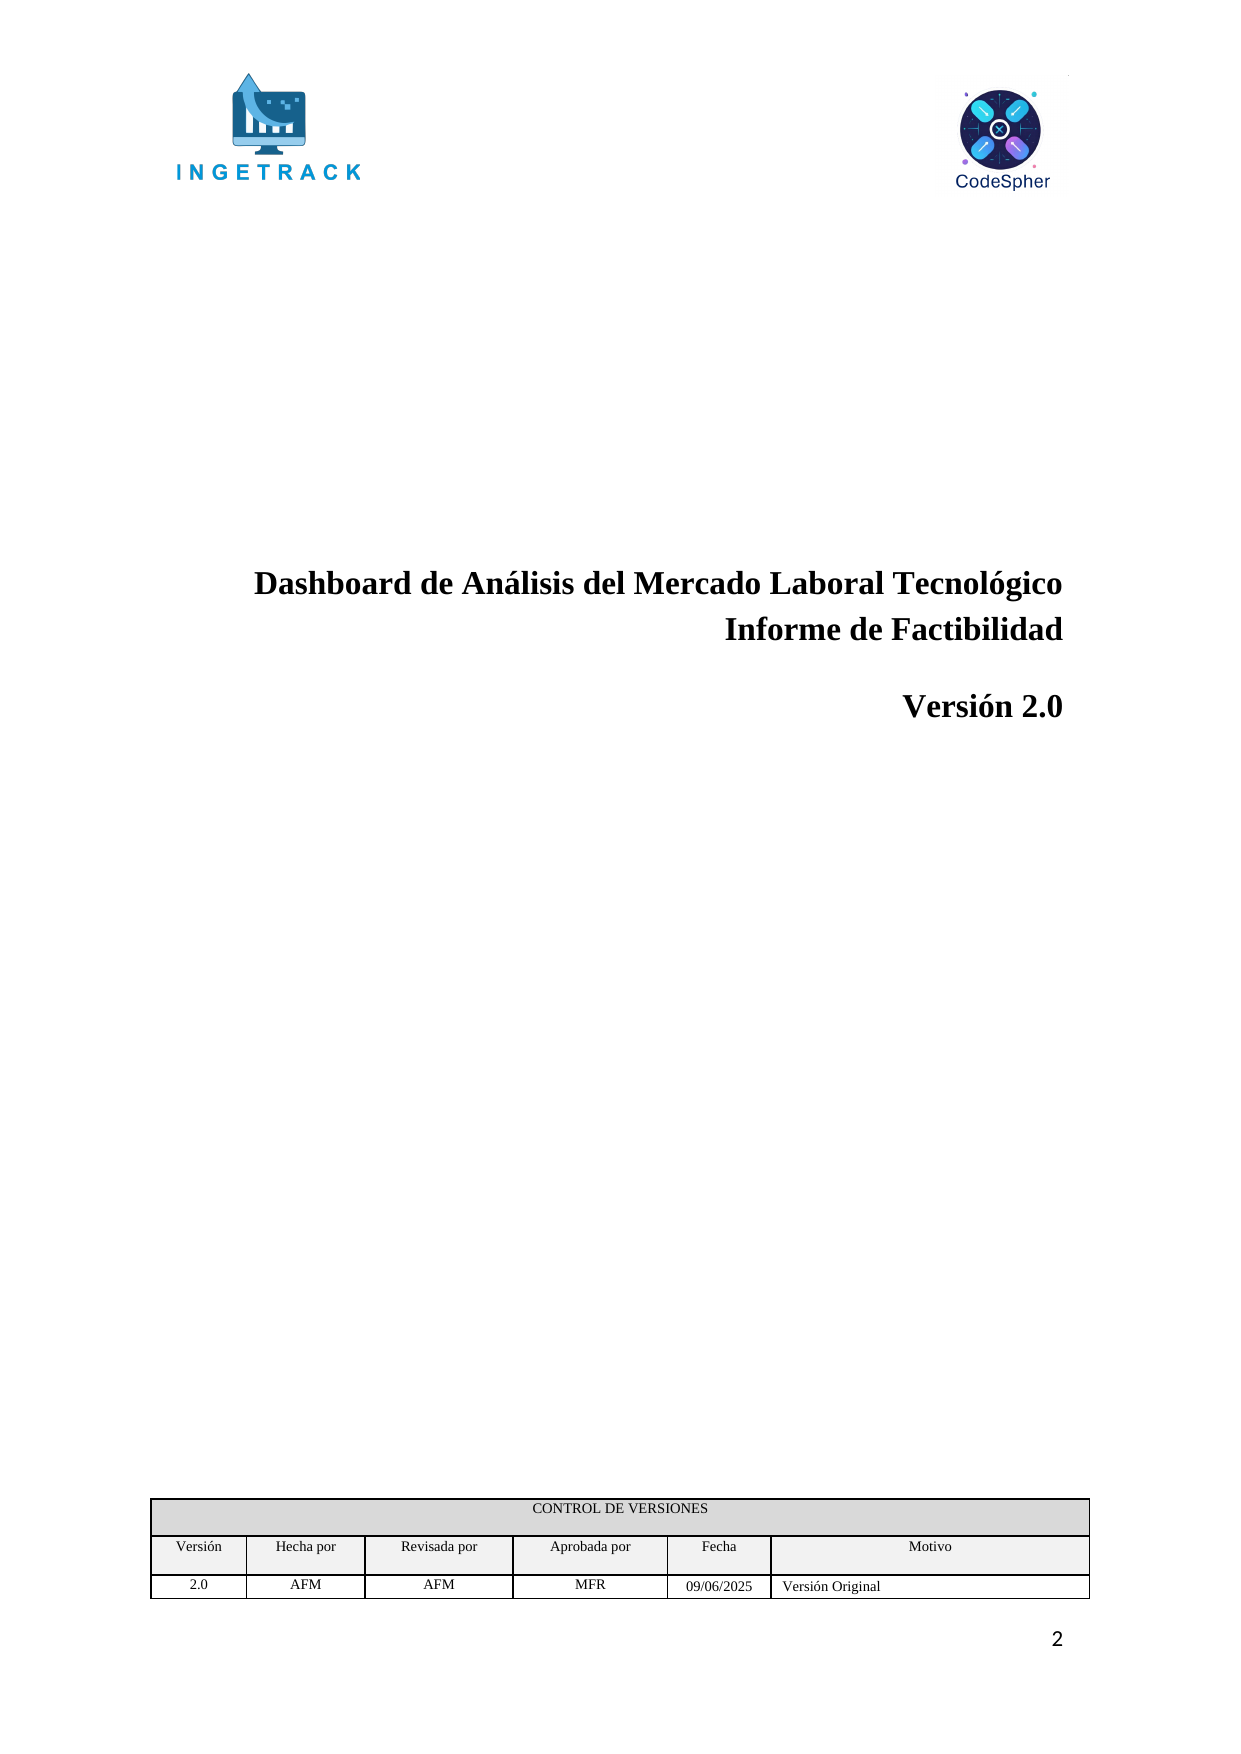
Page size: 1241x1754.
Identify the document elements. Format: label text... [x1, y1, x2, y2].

subtitle Dashboard de Análisis del Mercado Laboral Tecnológico [215, 563, 1063, 602]
table_cell Versión [152, 1537, 246, 1574]
table_cell Revisada por [366, 1537, 512, 1574]
table_cell AFM [366, 1576, 512, 1598]
table_cell 2.0 [152, 1576, 246, 1598]
title Versión 2.0 [177, 686, 1063, 724]
table_cell 09/06/2025 [668, 1576, 770, 1598]
table_header CONTROL DE VERSIONES [152, 1500, 1089, 1535]
picture [935, 75, 1070, 197]
table_cell Motivo [772, 1537, 1089, 1574]
picture [177, 73, 360, 180]
title Informe de Factibilidad [177, 609, 1063, 648]
table_cell Aprobada por [514, 1537, 667, 1574]
table_cell Versión Original [772, 1576, 1089, 1598]
table_cell Fecha [668, 1537, 770, 1574]
table_cell MFR [514, 1576, 667, 1598]
table_cell Hecha por [247, 1537, 364, 1574]
table_cell AFM [247, 1576, 364, 1598]
